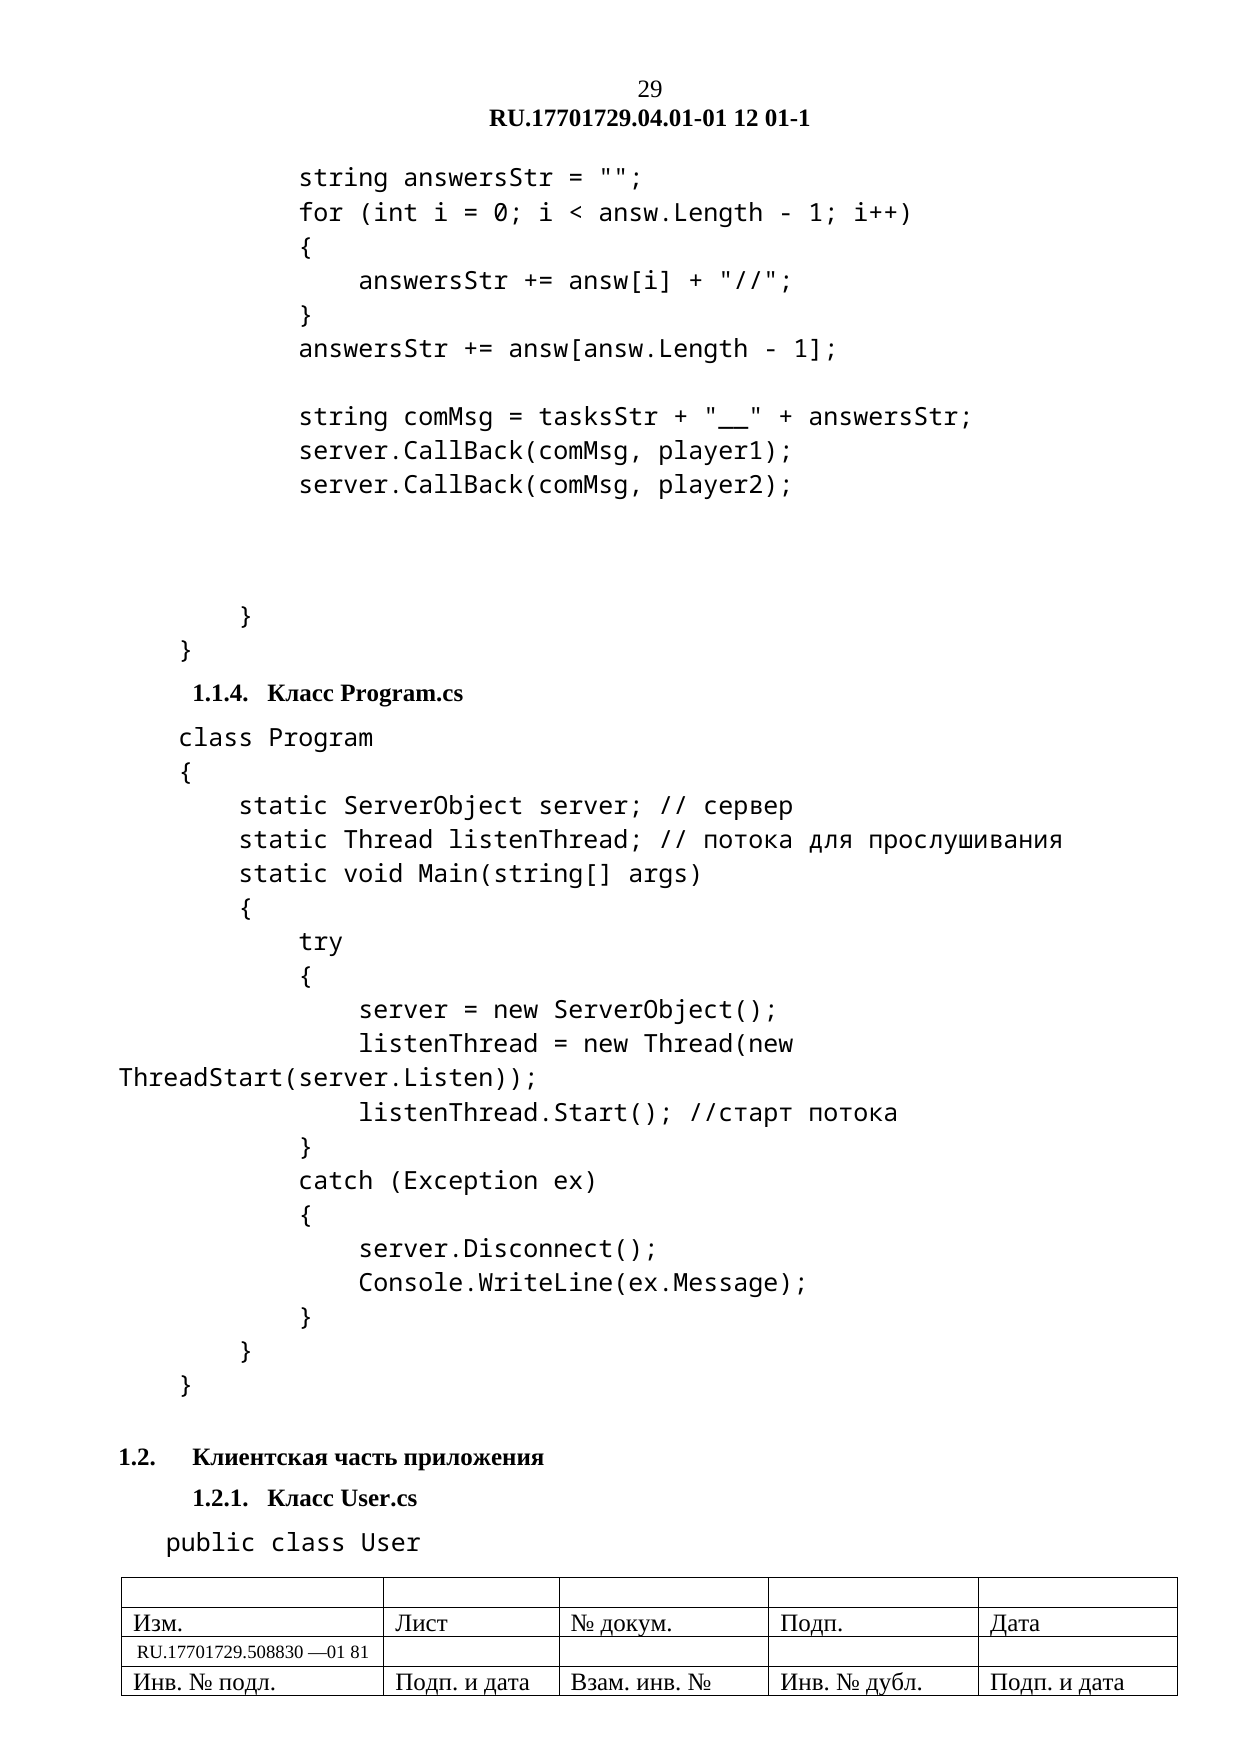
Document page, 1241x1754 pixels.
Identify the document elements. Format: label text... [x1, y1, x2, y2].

text { [118, 890, 1181, 924]
text } [118, 1333, 1181, 1367]
text answersStr += answ[answ.Length - 1]; [118, 330, 1181, 364]
text } [118, 1298, 1181, 1333]
text } [118, 632, 1181, 666]
text for (int i = 0; i < answ.Length - 1; i++) [118, 194, 1181, 228]
text static ServerObject server; // сервер [118, 788, 1181, 822]
text static Thread listenThread; // потока для прослушивания [118, 822, 1181, 856]
text } [118, 1128, 1181, 1162]
subtitle Класс Program.cs [192, 678, 1181, 707]
text } [118, 296, 1181, 330]
text server = new ServerObject(); [118, 992, 1181, 1026]
text { [118, 753, 1181, 788]
text server.CallBack(comMsg, player2); [118, 467, 1181, 501]
text listenThread = new Thread(new ThreadStart(server.Listen)); [118, 1026, 1181, 1094]
subtitle Клиентская часть приложения [118, 1442, 1181, 1471]
text try [118, 924, 1181, 958]
text server.Disconnect(); [118, 1230, 1181, 1264]
text Console.WriteLine(ex.Message); [118, 1264, 1181, 1298]
text static void Main(string[] args) [118, 856, 1181, 890]
text string answersStr = ""; [118, 160, 1181, 194]
text string comMsg = tasksStr + "__" + answersStr; [118, 398, 1181, 433]
text catch (Exception ex) [118, 1162, 1181, 1196]
text { [118, 228, 1181, 262]
text listenThread.Start(); //старт потока [118, 1094, 1181, 1128]
text { [118, 1196, 1181, 1230]
text public class User [118, 1524, 1181, 1558]
text { [118, 958, 1181, 992]
text class Program [118, 719, 1181, 753]
text server.CallBack(comMsg, player1); [118, 433, 1181, 467]
subtitle Класс User.cs [192, 1483, 1181, 1512]
text } [118, 598, 1181, 632]
text } [118, 1367, 1181, 1401]
text answersStr += answ[i] + "//"; [118, 262, 1181, 296]
